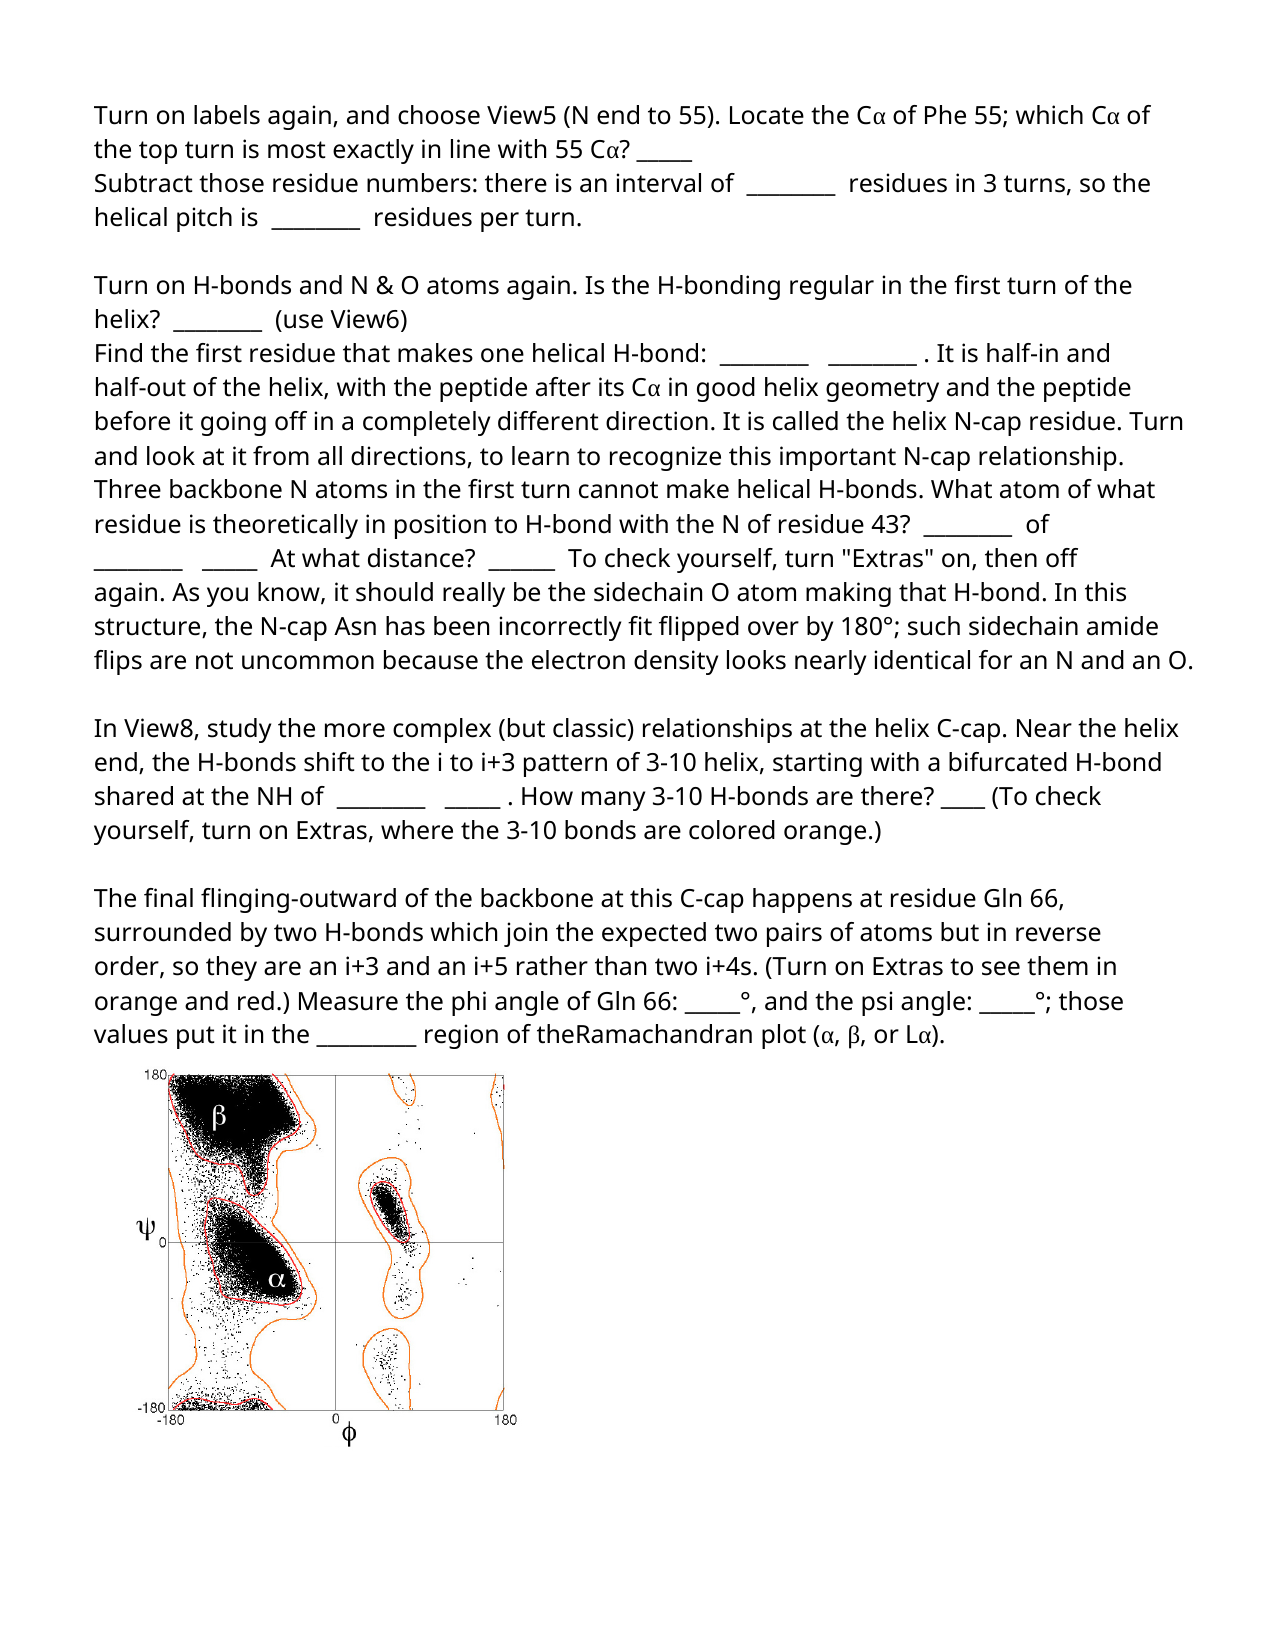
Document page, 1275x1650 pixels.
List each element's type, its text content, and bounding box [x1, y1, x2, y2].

text In View8, study the more complex (but classic) relationships at the helix C-cap. Near the helix [94, 711, 1200, 745]
text shared at the NH of ________ _____ . How many 3-10 H-bonds are there? ____ (To check [94, 779, 1200, 813]
text yourself, turn on Extras, where the 3-10 bonds are colored orange.) [94, 813, 1200, 847]
text half-out of the helix, with the peptide after its Cα in good helix geometry and the peptide [94, 370, 1200, 404]
text Three backbone N atoms in the ﬁrst turn cannot make helical H-bonds. What atom of what [94, 472, 1200, 506]
text Turn on labels again, and choose View5 (N end to 55). Locate the Cα of Phe 55; which Cα of [94, 97, 1200, 132]
text The ﬁnal ﬂinging-outward of the backbone at this C-cap happens at residue Gln 66, surrounded by two H-bonds which join the expected two pairs of atoms but in reverse order, so they are an i+3 and an i+5 rather than two i+4s. (Turn on Extras to see them in orange and red.) Measure the phi angle of Gln 66: _____°, and the psi angle: _____°; those values put it in the _________ region of theRamachandran plot (α, β, or Lα). [94, 881, 1162, 1051]
picture [93, 1051, 544, 1454]
text Subtract those residue numbers: there is an interval of ________ residues in 3 turns, so the [94, 166, 1200, 200]
text helix? ________ (use View6) [94, 302, 1200, 336]
text structure, the N-cap Asn has been incorrectly ﬁt ﬂipped over by 180°; such sidechain amide [94, 608, 1200, 642]
text helical pitch is ________ residues per turn. [94, 200, 1200, 234]
text end, the H-bonds shift to the i to i+3 pattern of 3-10 helix, starting with a bifurcated H-bond [94, 745, 1200, 779]
text again. As you know, it should really be the sidechain O atom making that H-bond. In this [94, 574, 1200, 608]
text the top turn is most exactly in line with 55 Cα? _____ [94, 132, 1200, 166]
text residue is theoretically in position to H-bond with the N of residue 43? ________ of [94, 506, 1200, 540]
text before it going off in a completely different direction. It is called the helix N-cap residue. Turn [94, 404, 1200, 438]
text ﬂips are not uncommon because the electron density looks nearly identical for an N and an O. [94, 642, 1200, 677]
text Turn on H-bonds and N & O atoms again. Is the H-bonding regular in the ﬁrst turn of the [94, 268, 1200, 302]
text Find the ﬁrst residue that makes one helical H-bond: ________ ________ . It is half-in and [94, 336, 1200, 370]
text ________ _____ At what distance? ______ To check yourself, turn "Extras" on, then off [94, 540, 1200, 574]
text and look at it from all directions, to learn to recognize this important N-cap relationship. [94, 438, 1200, 472]
